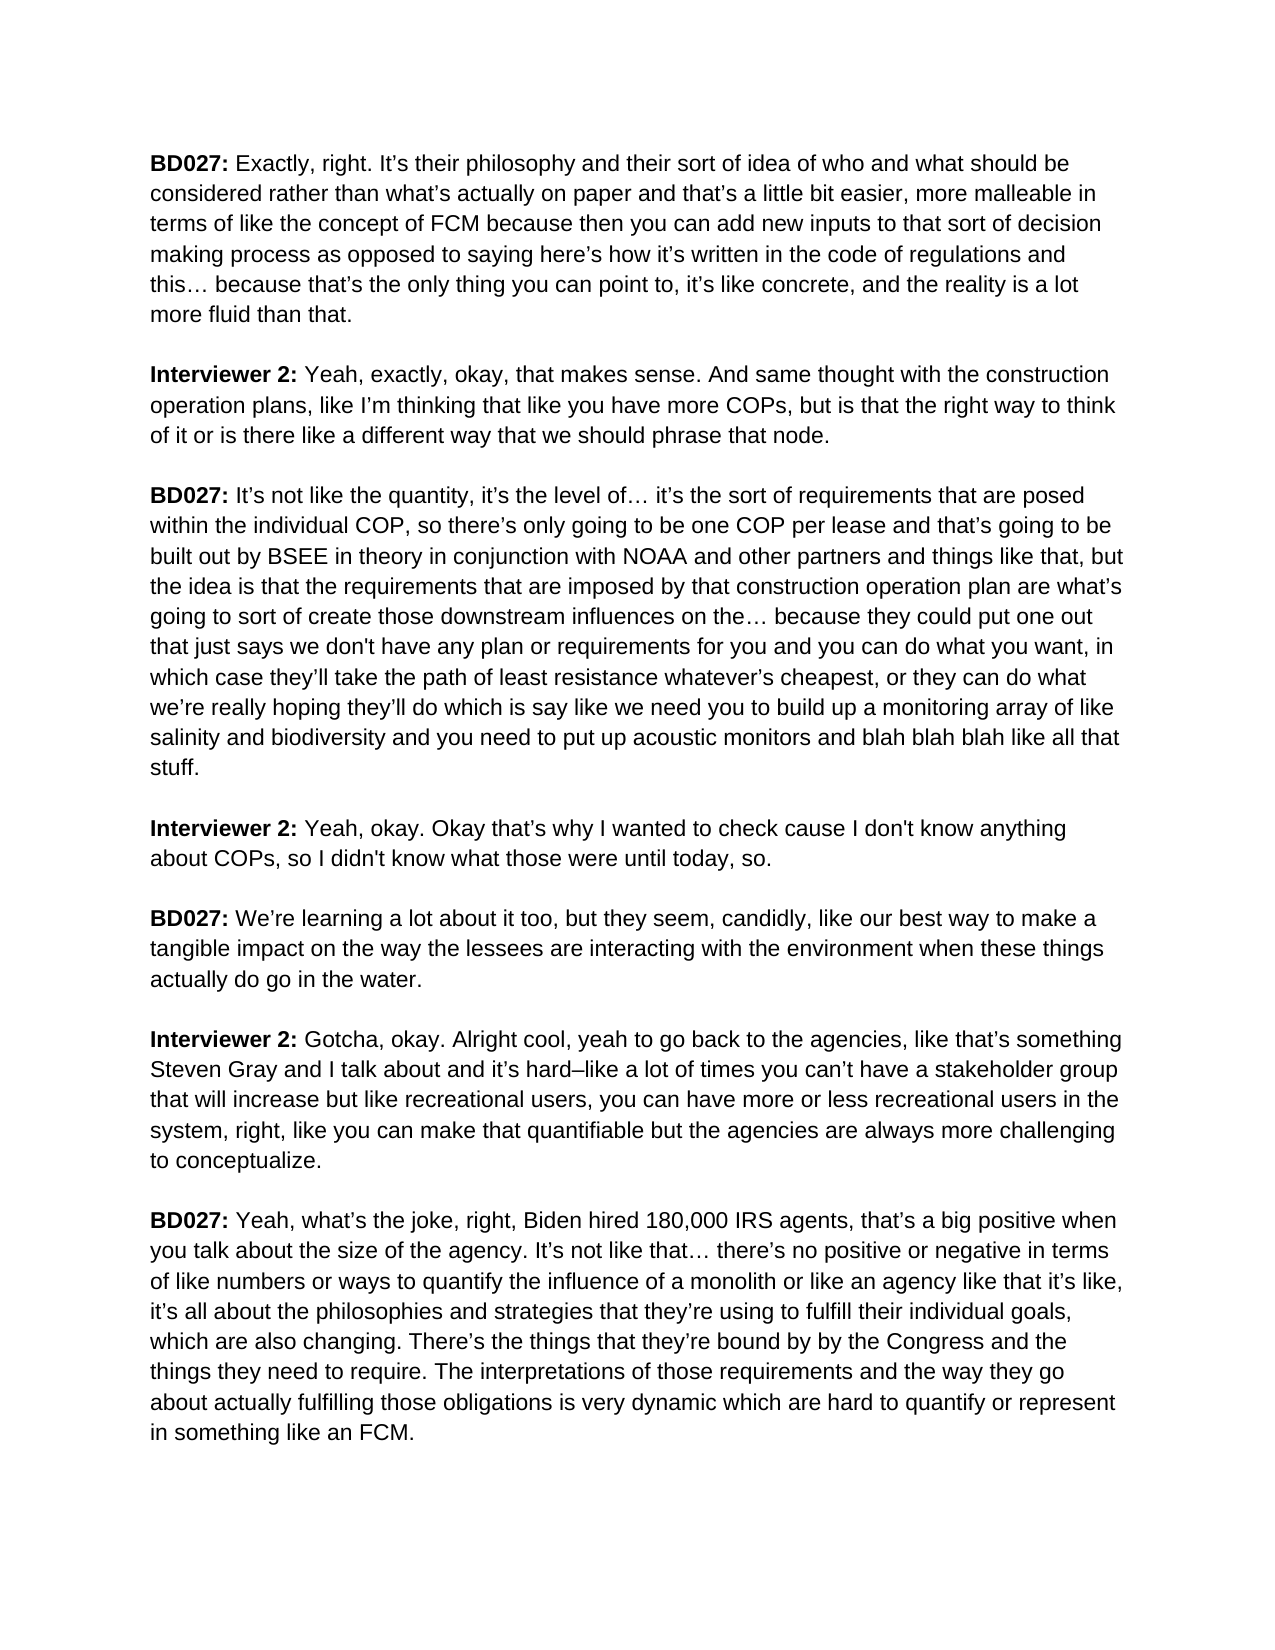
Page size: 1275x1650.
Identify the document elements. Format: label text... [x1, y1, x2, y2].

text BD027: We’re learning a lot about it too, but they seem, candidly, like our best way to make a tangible impact on the way the lessees are interacting with the environment when these things actually do go in the water. [150, 905, 1125, 992]
text Interviewer 2: Yeah, okay. Okay that’s why I wanted to check cause I don't know anything about COPs, so I didn't know what those were until today, so. [150, 814, 1125, 871]
text Interviewer 2: Yeah, exactly, okay, that makes sense. And same thought with the construction operation plans, like I’m thinking that like you have more COPs, but is that the right way to think of it or is there like a different way that we should phrase that node. [150, 361, 1125, 448]
text BD027: It’s not like the quantity, it’s the level of… it’s the sort of requirements that are posed within the individual COP, so there’s only going to be one COP per lease and that’s going to be built out by BSEE in theory in conjunction with NOAA and other partners and things like that, but the idea is that the requirements that are imposed by that construction operation plan are what’s going to sort of create those downstream influences on the… because they could put one out that just says we don't have any plan or requirements for you and you can do what you want, in which case they’ll take the path of least resistance whatever’s cheapest, or they can do what we’re really hoping they’ll do which is say like we need you to build up a monitoring array of like salinity and biodiversity and you need to put up acoustic monitors and blah blah blah like all that stuff. [150, 482, 1125, 781]
text Interviewer 2: Gotcha, okay. Alright cool, yeah to go back to the agencies, like that’s something Steven Gray and I talk about and it’s hard–like a lot of times you can’t have a stakeholder group that will increase but like recreational users, you can have more or less recreational users in the system, right, like you can make that quantifiable but the agencies are always more challenging to conceptualize. [150, 1026, 1125, 1173]
text BD027: Yeah, what’s the joke, right, Biden hired 180,000 IRS agents, that’s a big positive when you talk about the size of the agency. It’s not like that… there’s no positive or negative in terms of like numbers or ways to quantify the influence of a monolith or like an agency like that it’s like, it’s all about the philosophies and strategies that they’re using to fulfill their individual goals, which are also changing. There’s the things that they’re bound by by the Congress and the things they need to require. The interpretations of those requirements and the way they go about actually fulfilling those obligations is very dynamic which are hard to quantify or represent in something like an FCM. [150, 1207, 1125, 1445]
text BD027: Exactly, right. It’s their philosophy and their sort of idea of who and what should be considered rather than what’s actually on paper and that’s a little bit easier, more malleable in terms of like the concept of FCM because then you can add new inputs to that sort of decision making process as opposed to saying here’s how it’s written in the code of regulations and this… because that’s the only thing you can point to, it’s like concrete, and the reality is a lot more fluid than that. [150, 150, 1125, 327]
